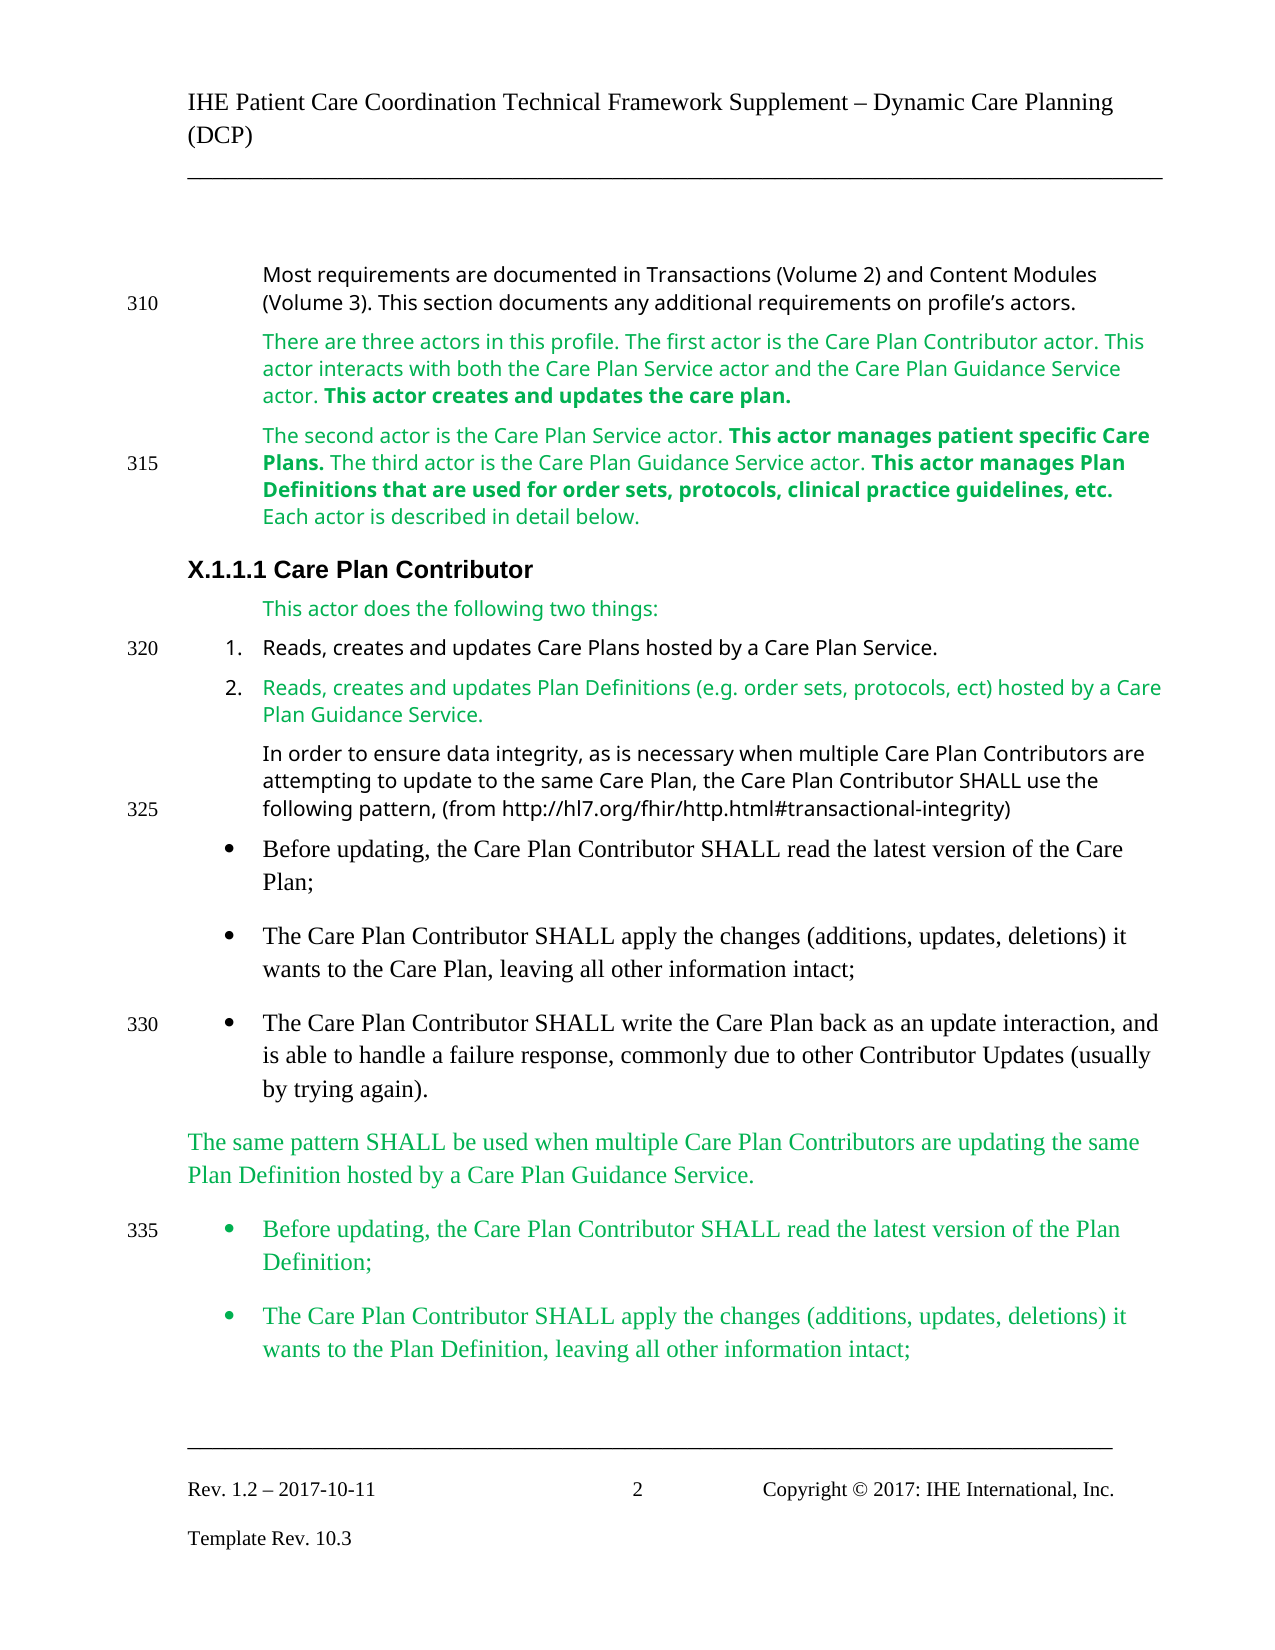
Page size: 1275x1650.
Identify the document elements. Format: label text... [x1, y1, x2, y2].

text The second actor is the Care Plan Service actor. This actor manages patient specific Care Plans. The third actor is the Care Plan Guidance Service actor. This actor manages Plan Definitions that are used for order sets, protocols, clinical practice guidelines, etc. Each actor is described in detail below. [262, 422, 1162, 530]
list The Care Plan Contributor SHALL apply the changes (additions, updates, deletions) it wants to the Plan Definition, leaving all other information intact; [225, 1301, 1162, 1363]
text Most requirements are documented in Transactions (Volume 2) and Content Modules (Volume 3). This section documents any additional requirements on profile’s actors. [262, 261, 1162, 315]
list Reads, creates and updates Plan Definitions (e.g. order sets, protocols, ect) hosted by a Care Plan Guidance Service. [225, 673, 1162, 728]
text In order to ensure data integrity, as is necessary when multiple Care Plan Contributors are attempting to update to the same Care Plan, the Care Plan Contributor SHALL use the following pattern, (from http://hl7.org/fhir/http.html#transactional-integrity) [262, 740, 1162, 821]
text There are three actors in this profile. The first actor is the Care Plan Contributor actor. This actor interacts with both the Care Plan Service actor and the Care Plan Guidance Service actor. This actor creates and updates the care plan. [262, 328, 1162, 409]
text This actor does the following two things: [262, 594, 1162, 621]
subtitle X.1.1.1 Care Plan Contributor [187, 555, 1162, 584]
list The Care Plan Contributor SHALL write the Care Plan back as an update interaction, and is able to handle a failure response, commonly due to other Contributor Updates (usually by trying again). [225, 1008, 1162, 1102]
list The same pattern SHALL be used when multiple Care Plan Contributors are updating the same Plan Definition hosted by a Care Plan Guidance Service. [187, 1127, 1162, 1189]
list Reads, creates and updates Care Plans hosted by a Care Plan Service. [225, 634, 1162, 661]
list Before updating, the Care Plan Contributor SHALL read the latest version of the Plan Definition; [225, 1214, 1162, 1276]
list Before updating, the Care Plan Contributor SHALL read the latest version of the Care Plan; [225, 834, 1162, 896]
list The Care Plan Contributor SHALL apply the changes (additions, updates, deletions) it wants to the Care Plan, leaving all other information intact; [225, 921, 1162, 982]
